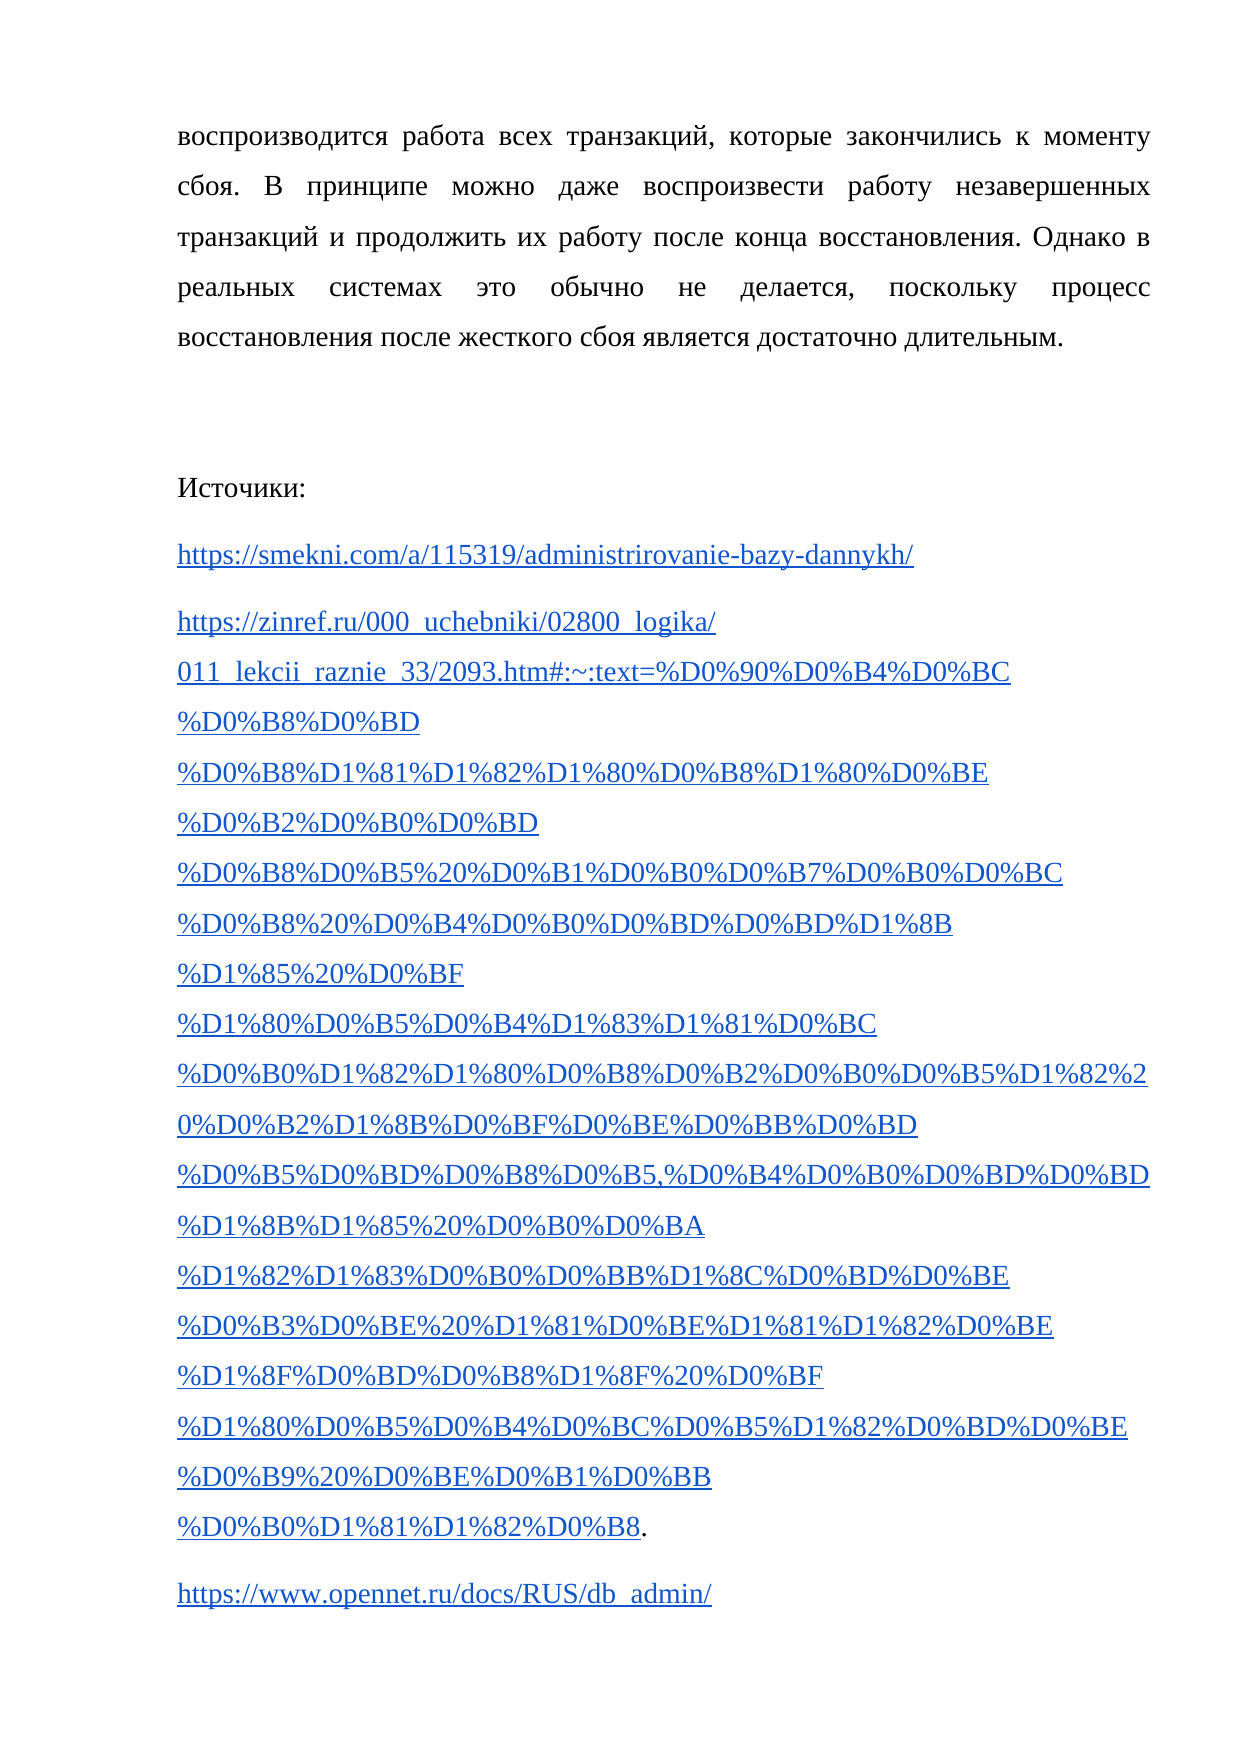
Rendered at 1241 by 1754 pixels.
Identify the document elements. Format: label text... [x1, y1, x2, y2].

text https://smekni.com/a/115319/administrirovanie-bazy-dannykh/ [177, 537, 1152, 570]
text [177, 118, 1152, 353]
text https://www.opennet.ru/docs/RUS/db_admin/ [177, 1576, 1152, 1610]
text https://zinref.ru/000_uchebniki/02800_logika/011_lekcii_raznie_33/2093.htm#:~:text=%D0%90%D0%B4%D0%BC%D0%B8%D0%BD%D0%B8%D1%81%D1%82%D1%80%D0%B8%D1%80%D0%BE%D0%B2%D0%B0%D0%BD%D0%B8%D0%B5%20%D0%B1%D0%B0%D0%B7%D0%B0%D0%BC%D0%B8%20%D0%B4%D0%B0%D0%BD%D0%BD%D1%8B%D1%85%20%D0%BF%D1%80%D0%B5%D0%B4%D1%83%D1%81%D0%BC%D0%B0%D1%82%D1%80%D0%B8%D0%B2%D0%B0%D0%B5%D1%82%20%D0%B2%D1%8B%D0%BF%D0%BE%D0%BB%D0%BD%D0%B5%D0%BD%D0%B8%D0%B5,%D0%B4%D0%B0%D0%BD%D0%BD%D1%8B%D1%85%20%D0%B0%D0%BA%D1%82%D1%83%D0%B0%D0%BB%D1%8C%D0%BD%D0%BE%D0%B3%D0%BE%20%D1%81%D0%BE%D1%81%D1%82%D0%BE%D1%8F%D0%BD%D0%B8%D1%8F%20%D0%BF%D1%80%D0%B5%D0%B4%D0%BC%D0%B5%D1%82%D0%BD%D0%BE%D0%B9%20%D0%BE%D0%B1%D0%BB%D0%B0%D1%81%D1%82%D0%B8. [177, 604, 1152, 1543]
text Источики: [177, 470, 1152, 503]
